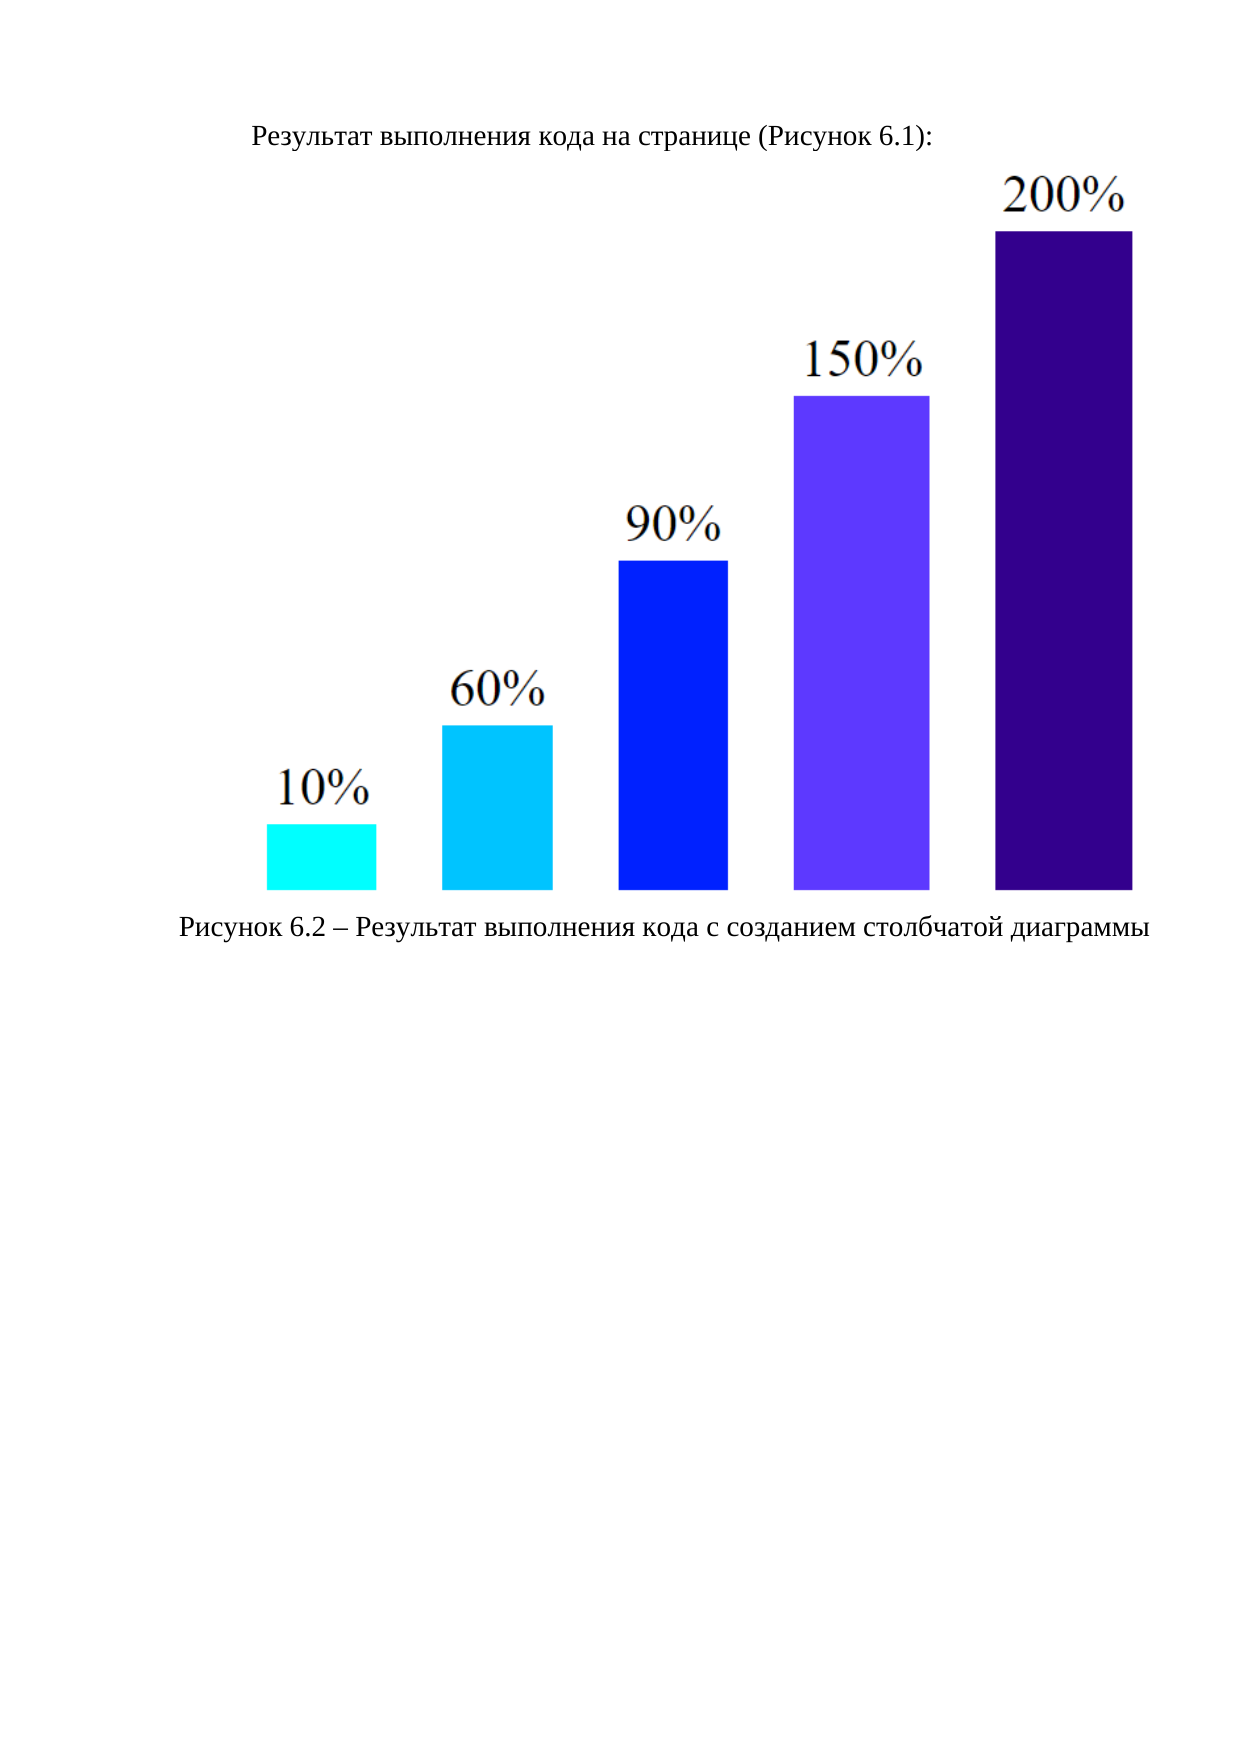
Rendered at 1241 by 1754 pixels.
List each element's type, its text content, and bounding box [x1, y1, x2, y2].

text Рисунок 6.2 – Результат выполнения кода с созданием столбчатой диаграммы [177, 909, 1152, 943]
text Результат выполнения кода на странице (Рисунок 6.1): [177, 118, 1152, 152]
picture [251, 151, 1147, 910]
